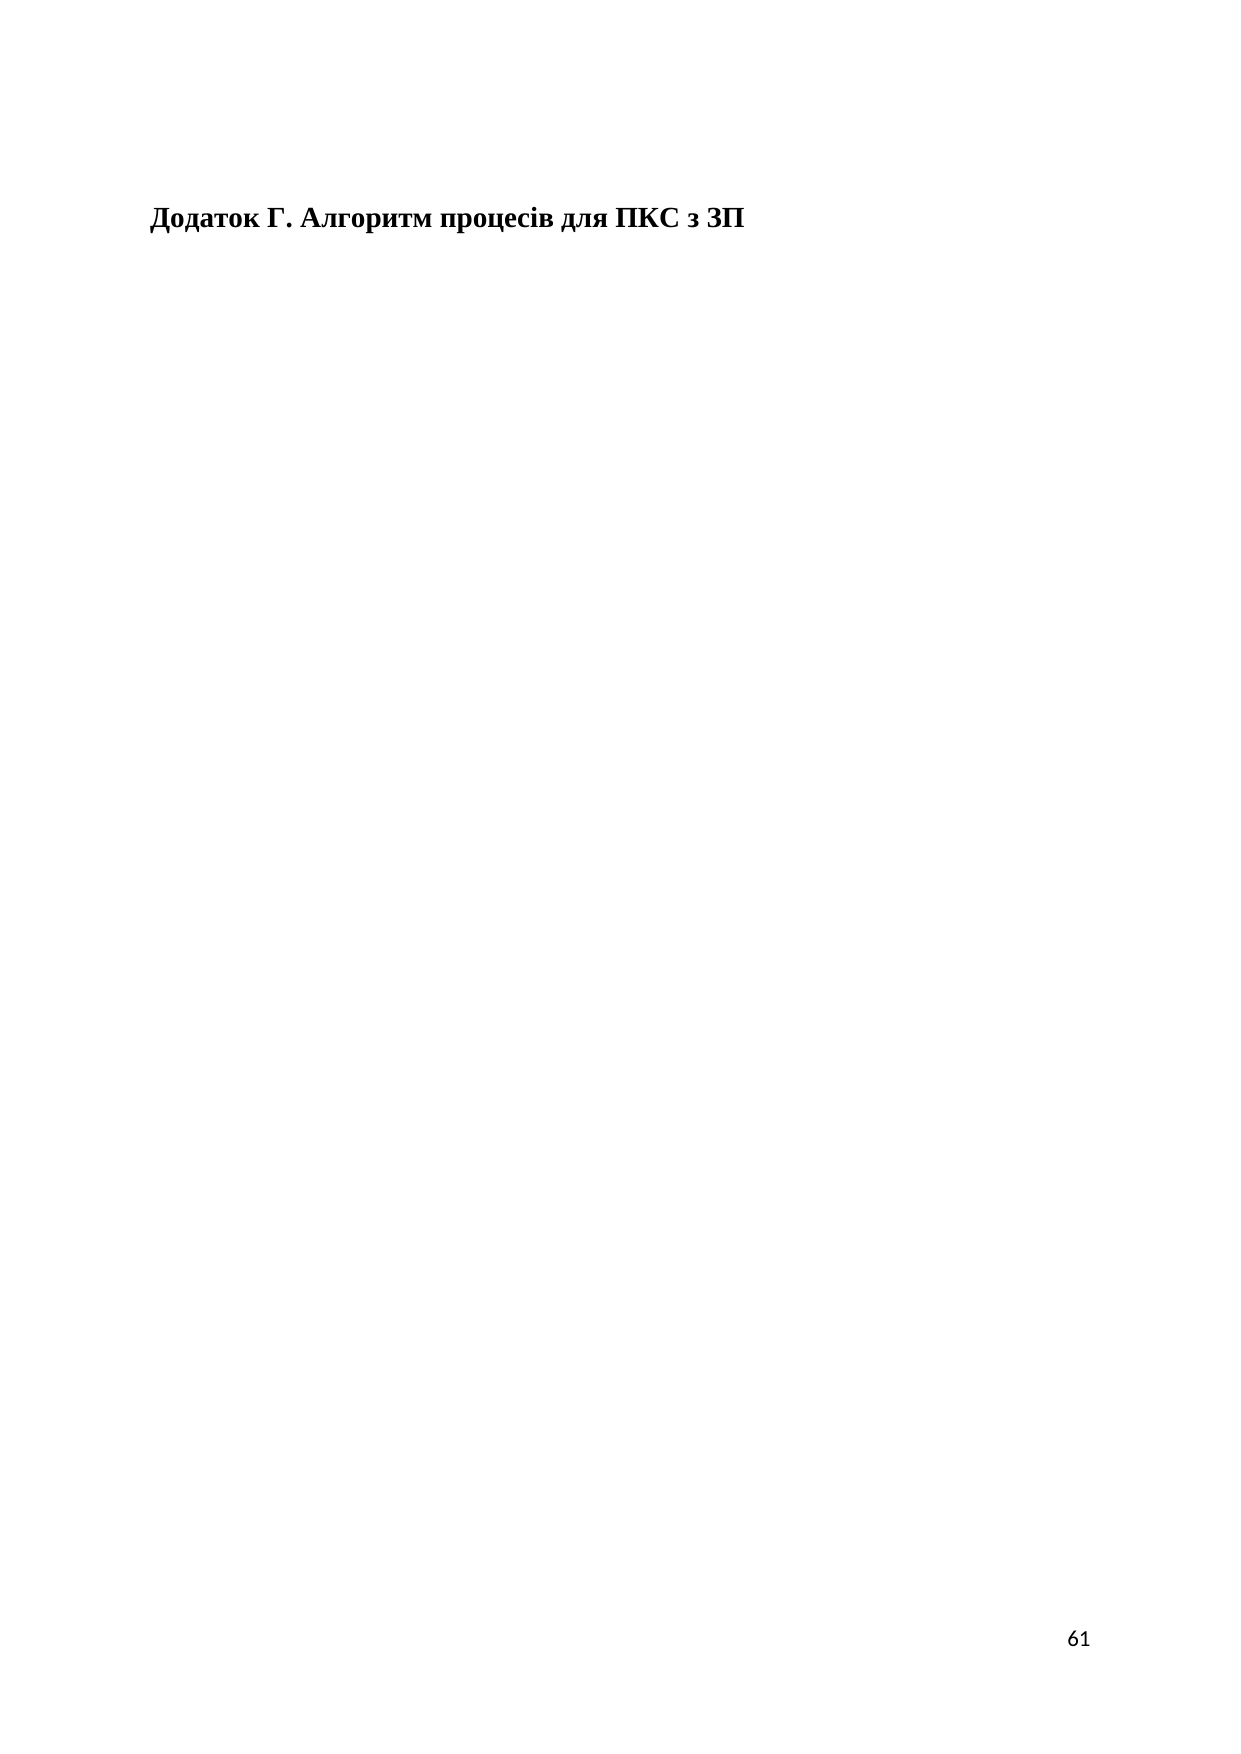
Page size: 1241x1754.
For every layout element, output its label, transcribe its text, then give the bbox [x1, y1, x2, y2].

subtitle Додаток Г. Алгоритм процесів для ПКС з ЗП [150, 200, 1090, 233]
